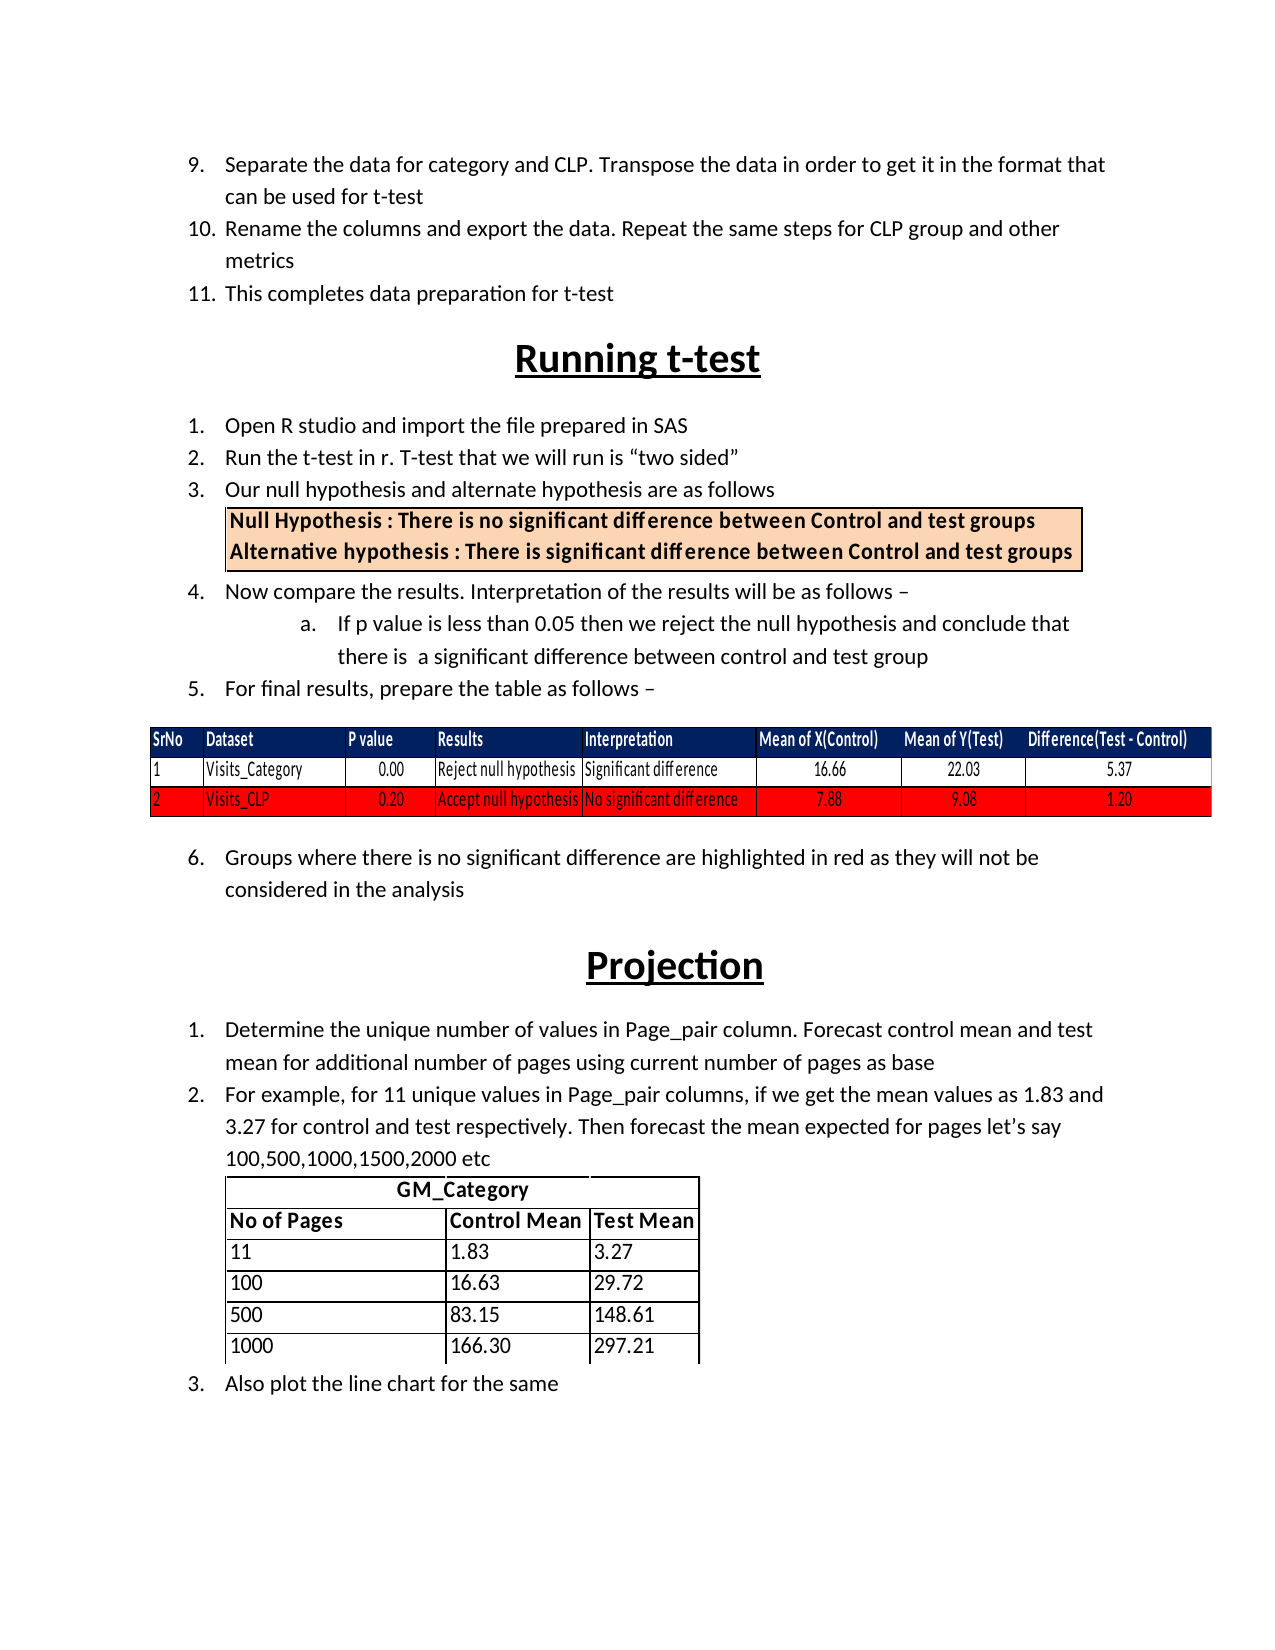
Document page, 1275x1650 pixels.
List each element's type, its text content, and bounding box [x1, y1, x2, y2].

list Run the t-test in r. T-test that we will run is “two sided” [187, 443, 1125, 471]
text Running t-test [150, 332, 1125, 383]
list Also plot the line chart for the same [187, 1369, 1125, 1398]
list For example, for 11 unique values in Page_pair columns, if we get the mean values as 1.83 and 3.27 for control and test respectively. Then forecast the mean expected for pages let’s say 100,500,1000,1500,2000 etc [187, 1080, 1125, 1172]
list Open R studio and import the file prepared in SAS [187, 411, 1125, 439]
list Groups where there is no significant difference are highlighted in red as they will not be considered in the analysis [187, 843, 1125, 903]
list Determine the unique number of values in Page_pair column. Forecast control mean and test mean for additional number of pages using current number of pages as base [187, 1015, 1125, 1076]
list This completes data preparation for t-test [187, 279, 1125, 307]
list Separate the data for category and CLP. Transpose the data in order to get it in the format that can be used for t-test [187, 150, 1125, 210]
list If p value is less than 0.05 then we reject the null hypothesis and conclude that there is a significant difference between control and test group [300, 609, 1125, 670]
list Now compare the results. Interpretation of the results will be as follows – [187, 577, 1125, 605]
list Rename the columns and export the data. Repeat the same steps for CLP group and other metrics [187, 214, 1125, 274]
list Our null hypothesis and alternate hypothesis are as follows [187, 475, 1125, 503]
list For final results, prepare the table as follows – [187, 674, 1125, 702]
list Projection [225, 939, 1125, 990]
